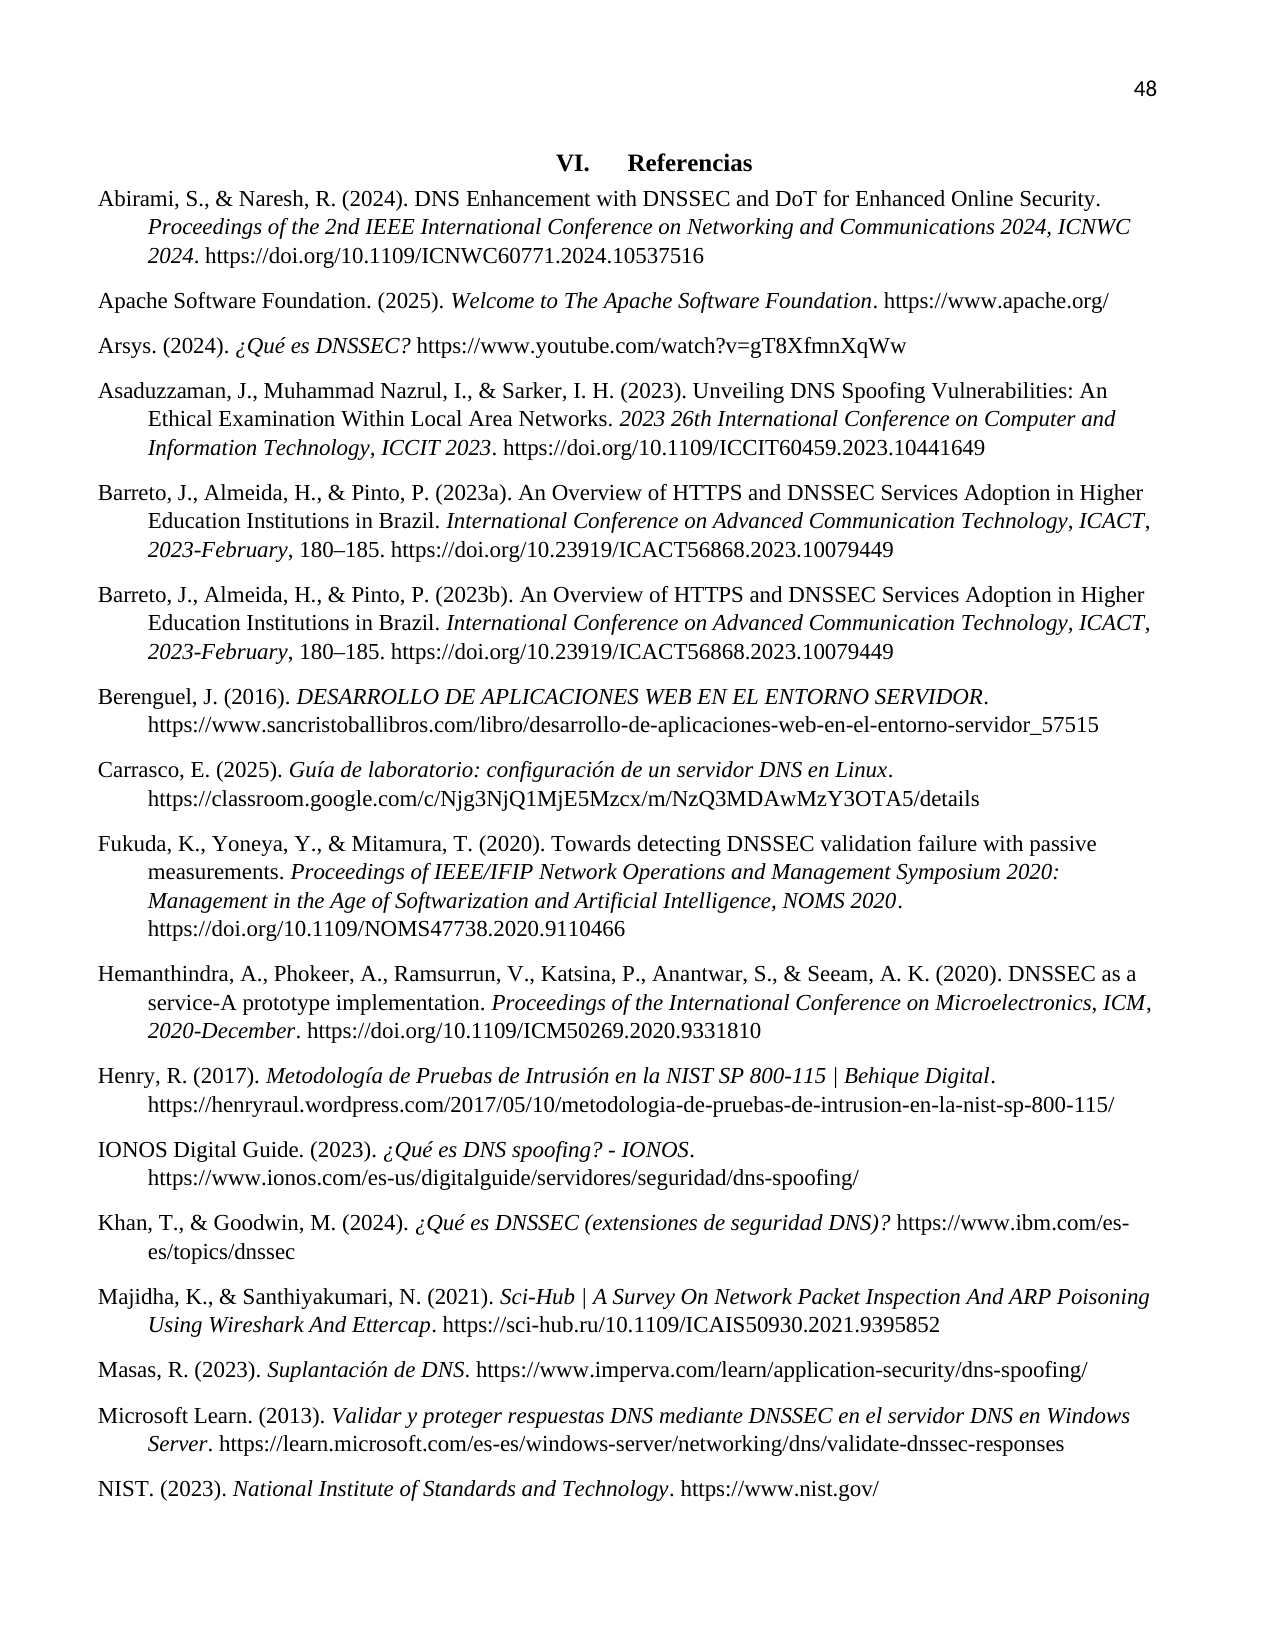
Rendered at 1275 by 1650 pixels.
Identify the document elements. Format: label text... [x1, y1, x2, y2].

text Microsoft Learn. (2013). Validar y proteger respuestas DNS mediante DNSSEC en el servidor DNS en Windows Server. https://learn.microsoft.com/es-es/windows-server/networking/dns/validate-dnssec-responses [98, 1402, 1157, 1456]
text Henry, R. (2017). Metodología de Pruebas de Intrusión en la NIST SP 800-115 | Behique Digital. https://henryraul.wordpress.com/2017/05/10/metodologia-de-pruebas-de-intrusion-en-la-nist-sp-800-115/ [98, 1062, 1157, 1117]
text Asaduzzaman, J., Muhammad Nazrul, I., & Sarker, I. H. (2023). Unveiling DNS Spoofing Vulnerabilities: An Ethical Examination Within Local Area Networks. 2023 26th International Conference on Computer and Information Technology, ICCIT 2023. https://doi.org/10.1109/ICCIT60459.2023.10441649 [98, 377, 1157, 460]
text Barreto, J., Almeida, H., & Pinto, P. (2023b). An Overview of HTTPS and DNSSEC Services Adoption in Higher Education Institutions in Brazil. International Conference on Advanced Communication Technology, ICACT, 2023-February, 180–185. https://doi.org/10.23919/ICACT56868.2023.10079449 [98, 581, 1157, 664]
text Fukuda, K., Yoneya, Y., & Mitamura, T. (2020). Towards detecting DNSSEC validation failure with passive measurements. Proceedings of IEEE/IFIP Network Operations and Management Symposium 2020: Management in the Age of Softwarization and Artificial Intelligence, NOMS 2020. https://doi.org/10.1109/NOMS47738.2020.9110466 [98, 830, 1157, 942]
text Berenguel, J. (2016). DESARROLLO DE APLICACIONES WEB EN EL ENTORNO SERVIDOR. https://www.sancristoballibros.com/libro/desarrollo-de-aplicaciones-web-en-el-entorno-servidor_57515 [98, 683, 1157, 738]
text NIST. (2023). National Institute of Standards and Technology. https://www.nist.gov/ [98, 1475, 1157, 1502]
text Apache Software Foundation. (2025). Welcome to The Apache Software Foundation. https://www.apache.org/ [98, 287, 1157, 313]
text Arsys. (2024). ¿Qué es DNSSEC? https://www.youtube.com/watch?v=gT8XfmnXqWw [98, 332, 1157, 358]
text Carrasco, E. (2025). Guía de laboratorio: configuración de un servidor DNS en Linux. https://classroom.google.com/c/Njg3NjQ1MjE5Mzcx/m/NzQ3MDAwMzY3OTA5/details [98, 756, 1157, 811]
text Majidha, K., & Santhiyakumari, N. (2021). Sci-Hub | A Survey On Network Packet Inspection And ARP Poisoning Using Wireshark And Ettercap. https://sci-hub.ru/10.1109/ICAIS50930.2021.9395852 [98, 1283, 1157, 1338]
list Referencias [185, 148, 1157, 176]
text Barreto, J., Almeida, H., & Pinto, P. (2023a). An Overview of HTTPS and DNSSEC Services Adoption in Higher Education Institutions in Brazil. International Conference on Advanced Communication Technology, ICACT, 2023-February, 180–185. https://doi.org/10.23919/ICACT56868.2023.10079449 [98, 479, 1157, 562]
text IONOS Digital Guide. (2023). ¿Qué es DNS spoofing? - IONOS. https://www.ionos.com/es-us/digitalguide/servidores/seguridad/dns-spoofing/ [98, 1136, 1157, 1191]
text Masas, R. (2023). Suplantación de DNS. https://www.imperva.com/learn/application-security/dns-spoofing/ [98, 1357, 1157, 1383]
text Hemanthindra, A., Phokeer, A., Ramsurrun, V., Katsina, P., Anantwar, S., & Seeam, A. K. (2020). DNSSEC as a service-A prototype implementation. Proceedings of the International Conference on Microelectronics, ICM, 2020-December. https://doi.org/10.1109/ICM50269.2020.9331810 [98, 960, 1157, 1044]
text Khan, T., & Goodwin, M. (2024). ¿Qué es DNSSEC (extensiones de seguridad DNS)? https://www.ibm.com/es-es/topics/dnssec [98, 1209, 1157, 1264]
text Abirami, S., & Naresh, R. (2024). DNS Enhancement with DNSSEC and DoT for Enhanced Online Security. Proceedings of the 2nd IEEE International Conference on Networking and Communications 2024, ICNWC 2024. https://doi.org/10.1109/ICNWC60771.2024.10537516 [98, 185, 1157, 268]
